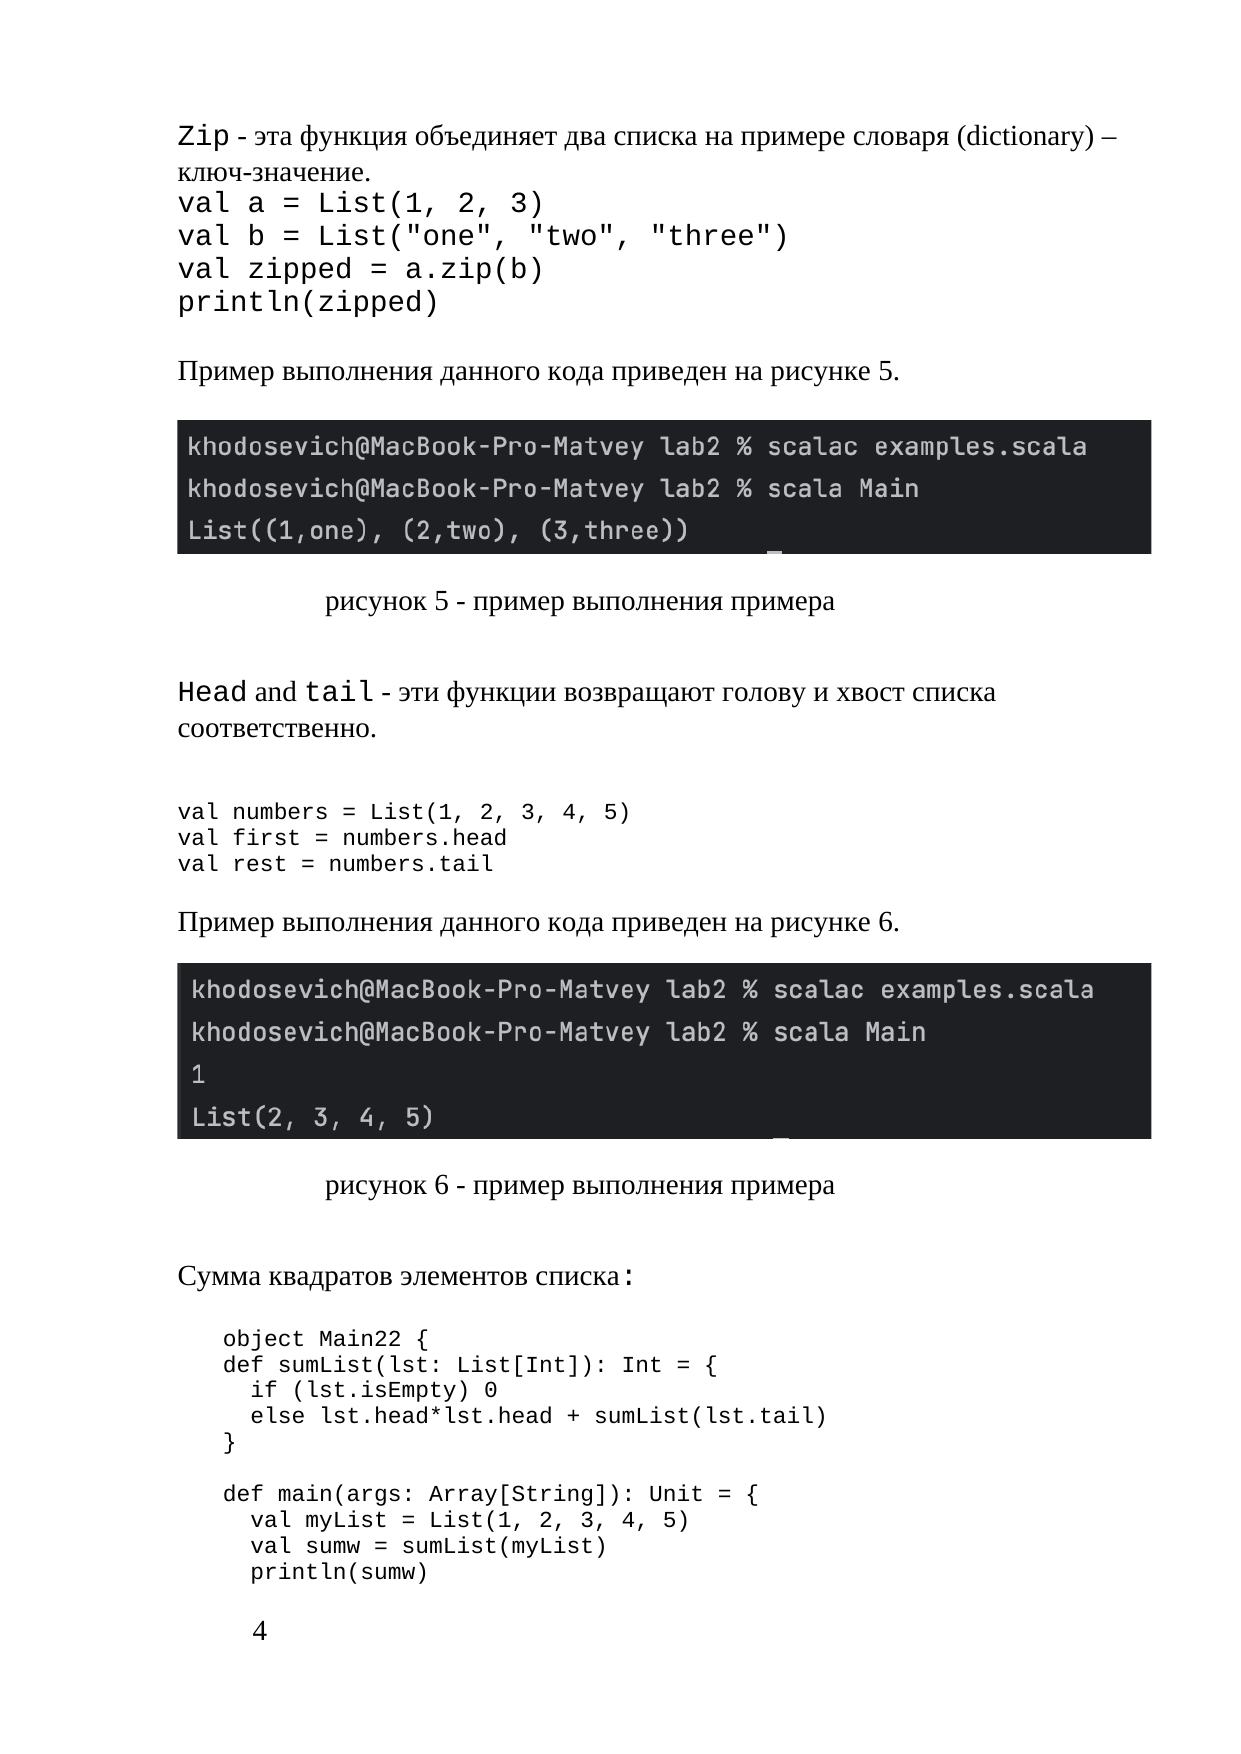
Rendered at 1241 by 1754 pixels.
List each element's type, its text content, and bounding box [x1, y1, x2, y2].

text println(zipped) [177, 287, 1152, 320]
text Сумма квадратов элементов списка: [177, 1258, 1152, 1294]
text } [148, 1431, 1152, 1457]
text val numbers = List(1, 2, 3, 4, 5) [177, 801, 1152, 827]
text рисунок 5 - пример выполнения примера [251, 583, 1152, 616]
text if (lst.isEmpty) 0 [148, 1379, 1152, 1405]
text val rest = numbers.tail [177, 853, 1152, 878]
text else lst.head*lst.head + sumList(lst.tail) [148, 1405, 1152, 1431]
text рисунок 6 - пример выполнения примера [251, 1167, 1152, 1200]
text val first = numbers.head [177, 827, 1152, 853]
text val zipped = a.zip(b) [177, 254, 1152, 287]
text val a = List(1, 2, 3) [177, 188, 1152, 221]
picture [177, 963, 1152, 1139]
text Пример выполнения данного кода приведен на рисунке 5. [177, 353, 1152, 387]
text val myList = List(1, 2, 3, 4, 5) [148, 1508, 1152, 1534]
text println(sumw) [148, 1560, 1152, 1586]
text def sumList(lst: List[Int]): Int = { [148, 1353, 1152, 1379]
text Пример выполнения данного кода приведен на рисунке 6. [177, 904, 1152, 938]
picture [177, 420, 1152, 554]
text val sumw = sumList(myList) [148, 1534, 1152, 1560]
text object Main22 { [148, 1327, 1152, 1353]
text def main(args: Array[String]): Unit = { [148, 1483, 1152, 1508]
text Head and tail - эти функции возвращают голову и хвост списка соответственно. [177, 674, 1152, 743]
text val b = List("one", "two", "three") [177, 221, 1152, 254]
text Zip - эта функция объединяет два списка на примере словаря (dictionary) – ключ-значение. [177, 118, 1152, 188]
